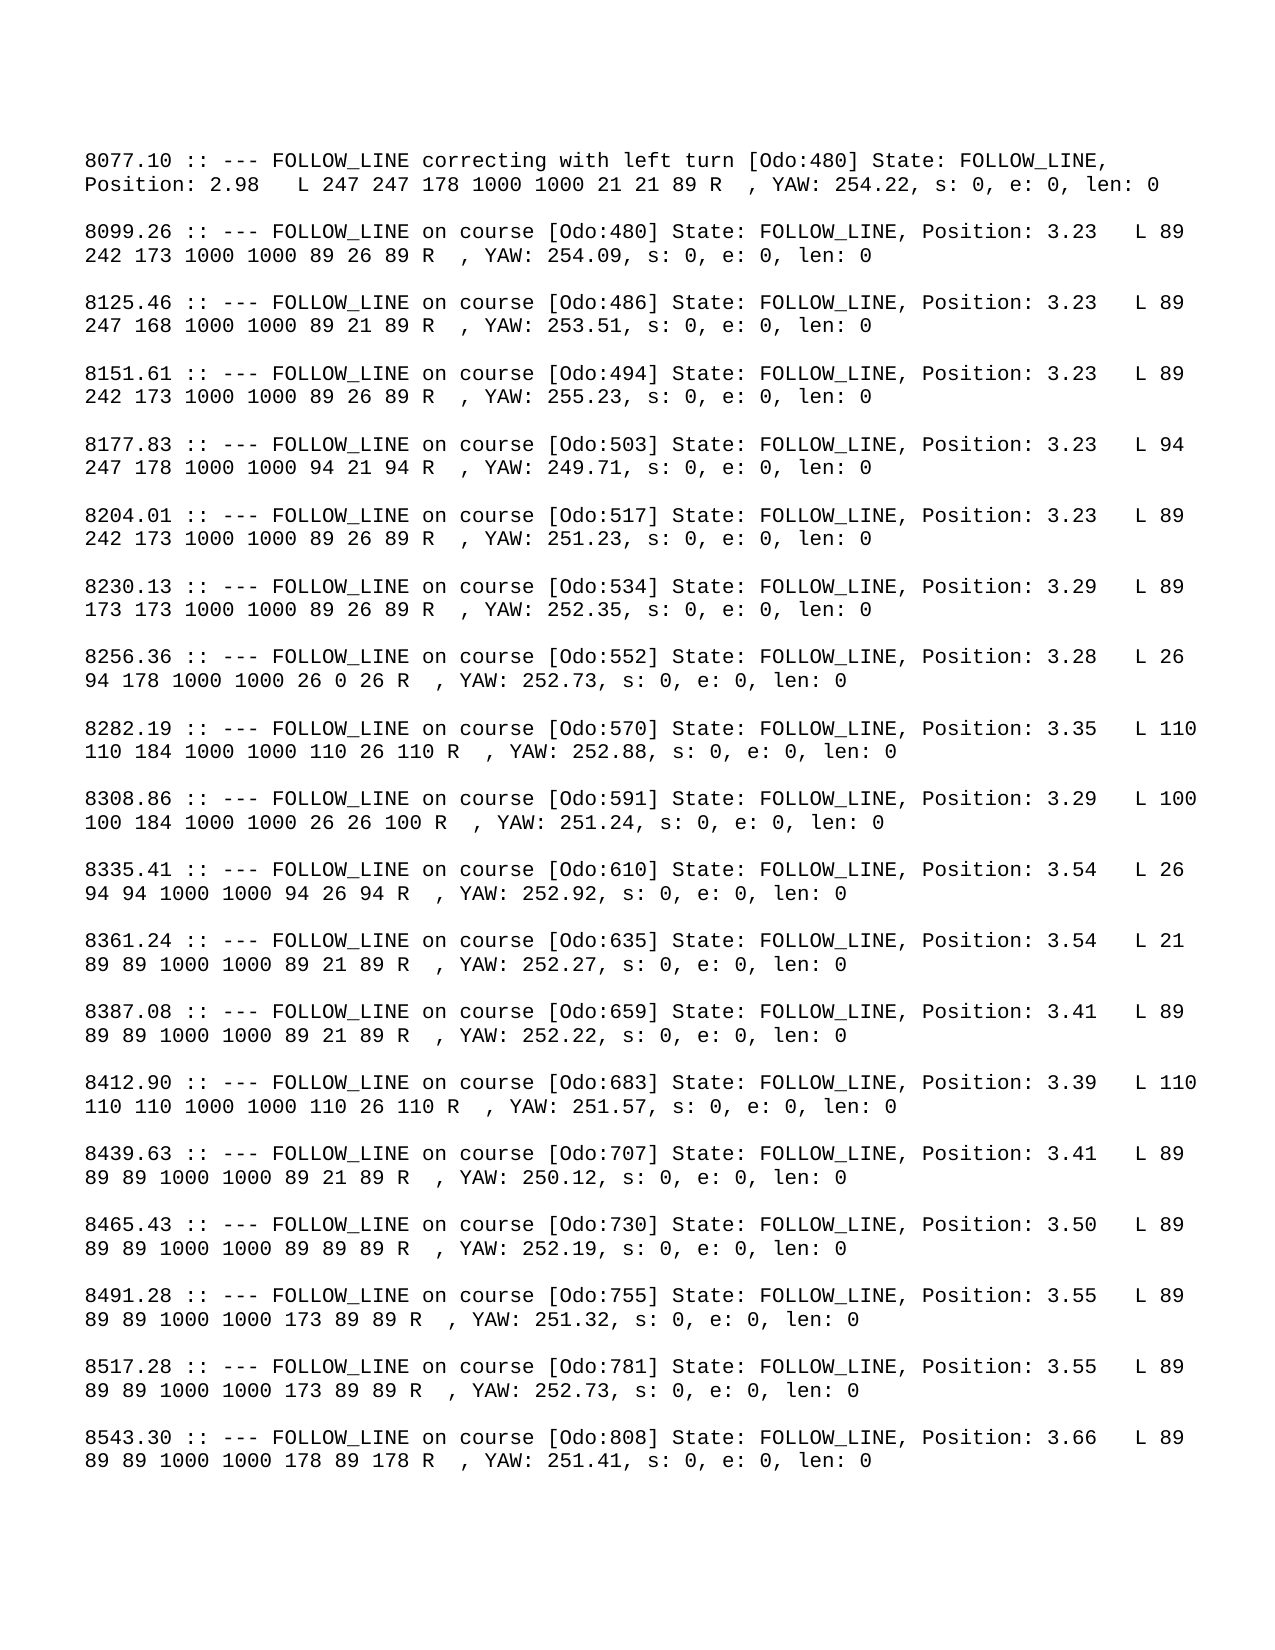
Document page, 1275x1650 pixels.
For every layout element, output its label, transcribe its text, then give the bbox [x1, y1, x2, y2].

text 8361.24 :: --- FOLLOW_LINE on course [Odo:635] State: FOLLOW_LINE, Position: 3.54 L 21 89 89 1000 1000 89 21 89 R , YAW: 252.27, s: 0, e: 0, len: 0 [84, 930, 1209, 978]
text 8387.08 :: --- FOLLOW_LINE on course [Odo:659] State: FOLLOW_LINE, Position: 3.41 L 89 89 89 1000 1000 89 21 89 R , YAW: 252.22, s: 0, e: 0, len: 0 [84, 1001, 1209, 1048]
text 8308.86 :: --- FOLLOW_LINE on course [Odo:591] State: FOLLOW_LINE, Position: 3.29 L 100 100 184 1000 1000 26 26 100 R , YAW: 251.24, s: 0, e: 0, len: 0 [84, 788, 1209, 836]
text 8282.19 :: --- FOLLOW_LINE on course [Odo:570] State: FOLLOW_LINE, Position: 3.35 L 110 110 184 1000 1000 110 26 110 R , YAW: 252.88, s: 0, e: 0, len: 0 [84, 717, 1209, 765]
text 8077.10 :: --- FOLLOW_LINE correcting with left turn [Odo:480] State: FOLLOW_LINE, Position: 2.98 L 247 247 178 1000 1000 21 21 89 R , YAW: 254.22, s: 0, e: 0, len: 0 [84, 150, 1209, 197]
text 8125.46 :: --- FOLLOW_LINE on course [Odo:486] State: FOLLOW_LINE, Position: 3.23 L 89 247 168 1000 1000 89 21 89 R , YAW: 253.51, s: 0, e: 0, len: 0 [84, 292, 1209, 339]
text 8465.43 :: --- FOLLOW_LINE on course [Odo:730] State: FOLLOW_LINE, Position: 3.50 L 89 89 89 1000 1000 89 89 89 R , YAW: 252.19, s: 0, e: 0, len: 0 [84, 1214, 1209, 1261]
text 8543.30 :: --- FOLLOW_LINE on course [Odo:808] State: FOLLOW_LINE, Position: 3.66 L 89 89 89 1000 1000 178 89 178 R , YAW: 251.41, s: 0, e: 0, len: 0 [84, 1427, 1209, 1474]
text 8151.61 :: --- FOLLOW_LINE on course [Odo:494] State: FOLLOW_LINE, Position: 3.23 L 89 242 173 1000 1000 89 26 89 R , YAW: 255.23, s: 0, e: 0, len: 0 [84, 363, 1209, 410]
text 8439.63 :: --- FOLLOW_LINE on course [Odo:707] State: FOLLOW_LINE, Position: 3.41 L 89 89 89 1000 1000 89 21 89 R , YAW: 250.12, s: 0, e: 0, len: 0 [84, 1143, 1209, 1190]
text 8491.28 :: --- FOLLOW_LINE on course [Odo:755] State: FOLLOW_LINE, Position: 3.55 L 89 89 89 1000 1000 173 89 89 R , YAW: 251.32, s: 0, e: 0, len: 0 [84, 1285, 1209, 1332]
text 8230.13 :: --- FOLLOW_LINE on course [Odo:534] State: FOLLOW_LINE, Position: 3.29 L 89 173 173 1000 1000 89 26 89 R , YAW: 252.35, s: 0, e: 0, len: 0 [84, 576, 1209, 623]
text 8204.01 :: --- FOLLOW_LINE on course [Odo:517] State: FOLLOW_LINE, Position: 3.23 L 89 242 173 1000 1000 89 26 89 R , YAW: 251.23, s: 0, e: 0, len: 0 [84, 505, 1209, 552]
text 8256.36 :: --- FOLLOW_LINE on course [Odo:552] State: FOLLOW_LINE, Position: 3.28 L 26 94 178 1000 1000 26 0 26 R , YAW: 252.73, s: 0, e: 0, len: 0 [84, 647, 1209, 694]
text 8517.28 :: --- FOLLOW_LINE on course [Odo:781] State: FOLLOW_LINE, Position: 3.55 L 89 89 89 1000 1000 173 89 89 R , YAW: 252.73, s: 0, e: 0, len: 0 [84, 1356, 1209, 1403]
text 8099.26 :: --- FOLLOW_LINE on course [Odo:480] State: FOLLOW_LINE, Position: 3.23 L 89 242 173 1000 1000 89 26 89 R , YAW: 254.09, s: 0, e: 0, len: 0 [84, 221, 1209, 268]
text 8177.83 :: --- FOLLOW_LINE on course [Odo:503] State: FOLLOW_LINE, Position: 3.23 L 94 247 178 1000 1000 94 21 94 R , YAW: 249.71, s: 0, e: 0, len: 0 [84, 434, 1209, 481]
text 8412.90 :: --- FOLLOW_LINE on course [Odo:683] State: FOLLOW_LINE, Position: 3.39 L 110 110 110 1000 1000 110 26 110 R , YAW: 251.57, s: 0, e: 0, len: 0 [84, 1072, 1209, 1119]
text 8335.41 :: --- FOLLOW_LINE on course [Odo:610] State: FOLLOW_LINE, Position: 3.54 L 26 94 94 1000 1000 94 26 94 R , YAW: 252.92, s: 0, e: 0, len: 0 [84, 859, 1209, 907]
